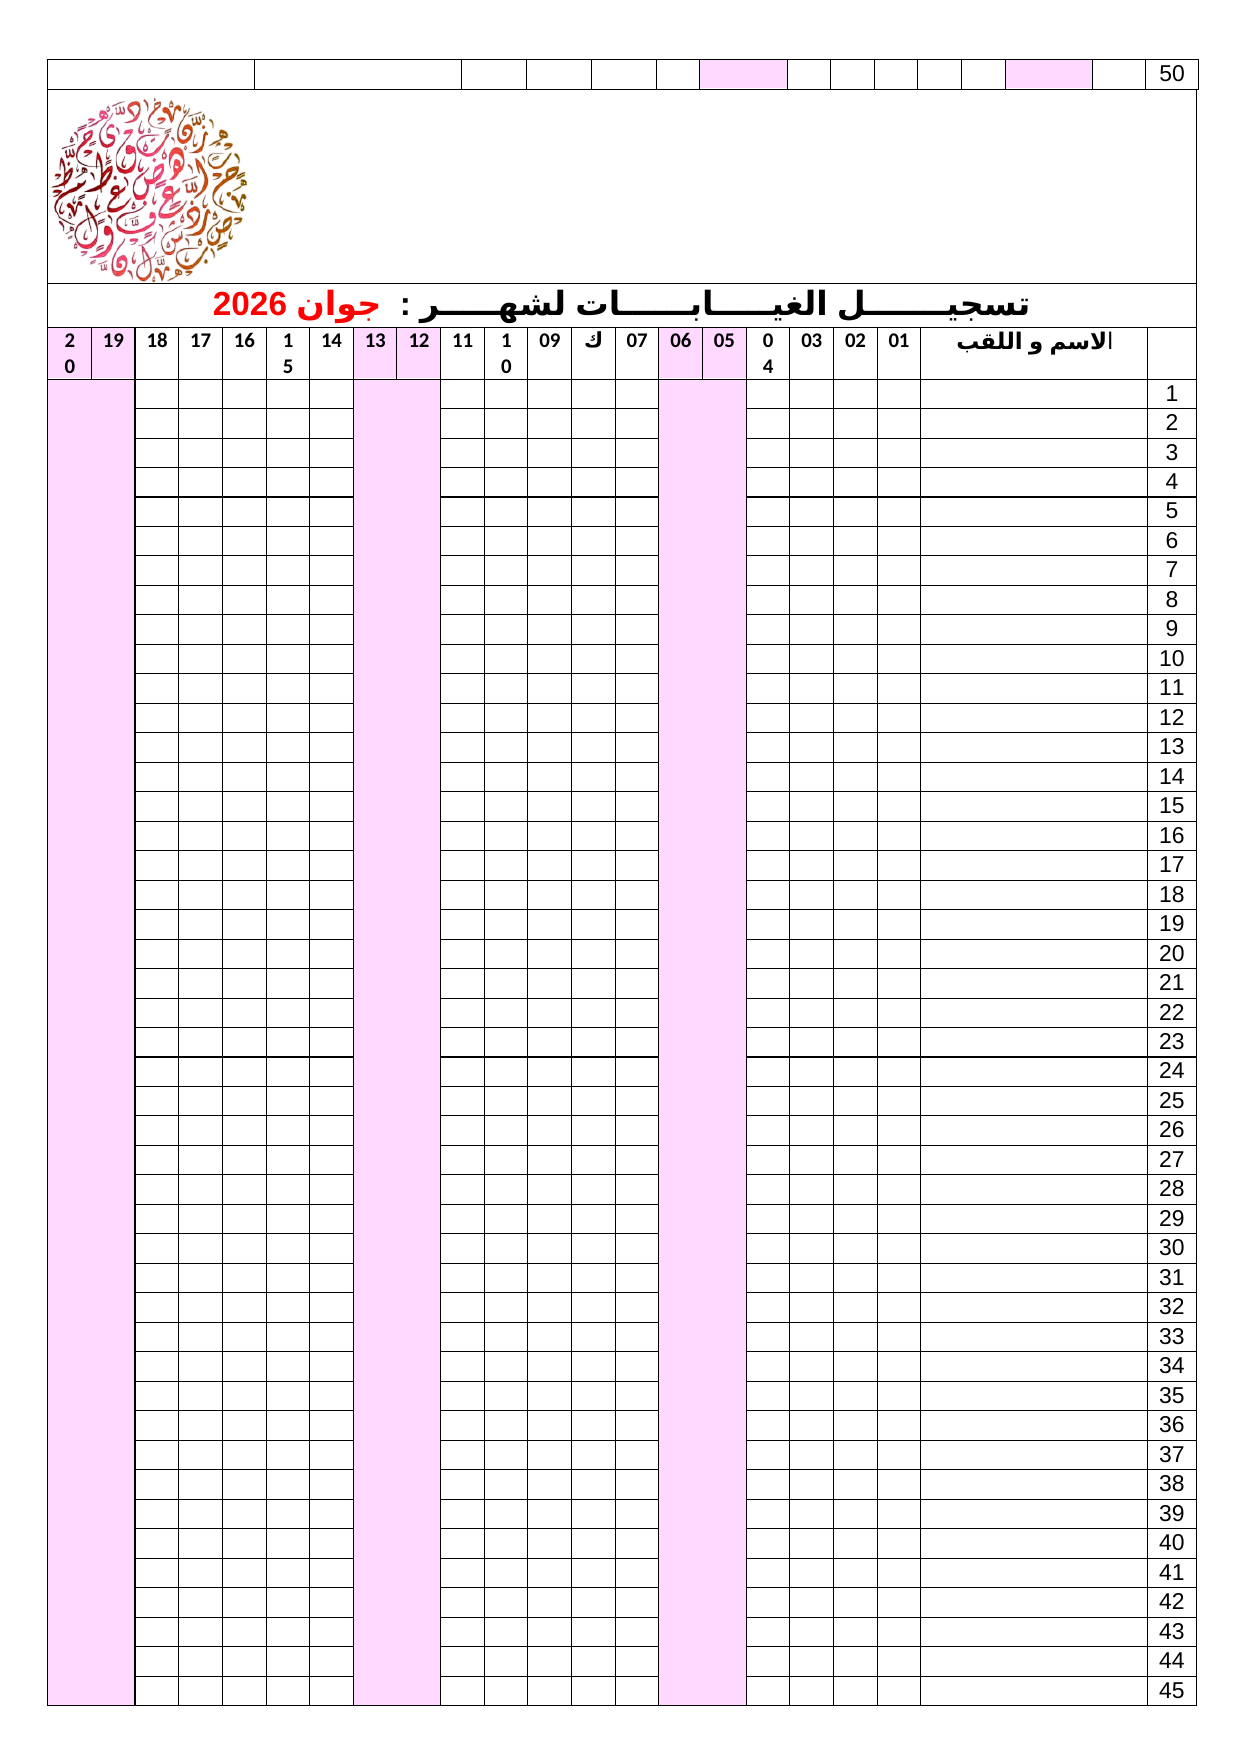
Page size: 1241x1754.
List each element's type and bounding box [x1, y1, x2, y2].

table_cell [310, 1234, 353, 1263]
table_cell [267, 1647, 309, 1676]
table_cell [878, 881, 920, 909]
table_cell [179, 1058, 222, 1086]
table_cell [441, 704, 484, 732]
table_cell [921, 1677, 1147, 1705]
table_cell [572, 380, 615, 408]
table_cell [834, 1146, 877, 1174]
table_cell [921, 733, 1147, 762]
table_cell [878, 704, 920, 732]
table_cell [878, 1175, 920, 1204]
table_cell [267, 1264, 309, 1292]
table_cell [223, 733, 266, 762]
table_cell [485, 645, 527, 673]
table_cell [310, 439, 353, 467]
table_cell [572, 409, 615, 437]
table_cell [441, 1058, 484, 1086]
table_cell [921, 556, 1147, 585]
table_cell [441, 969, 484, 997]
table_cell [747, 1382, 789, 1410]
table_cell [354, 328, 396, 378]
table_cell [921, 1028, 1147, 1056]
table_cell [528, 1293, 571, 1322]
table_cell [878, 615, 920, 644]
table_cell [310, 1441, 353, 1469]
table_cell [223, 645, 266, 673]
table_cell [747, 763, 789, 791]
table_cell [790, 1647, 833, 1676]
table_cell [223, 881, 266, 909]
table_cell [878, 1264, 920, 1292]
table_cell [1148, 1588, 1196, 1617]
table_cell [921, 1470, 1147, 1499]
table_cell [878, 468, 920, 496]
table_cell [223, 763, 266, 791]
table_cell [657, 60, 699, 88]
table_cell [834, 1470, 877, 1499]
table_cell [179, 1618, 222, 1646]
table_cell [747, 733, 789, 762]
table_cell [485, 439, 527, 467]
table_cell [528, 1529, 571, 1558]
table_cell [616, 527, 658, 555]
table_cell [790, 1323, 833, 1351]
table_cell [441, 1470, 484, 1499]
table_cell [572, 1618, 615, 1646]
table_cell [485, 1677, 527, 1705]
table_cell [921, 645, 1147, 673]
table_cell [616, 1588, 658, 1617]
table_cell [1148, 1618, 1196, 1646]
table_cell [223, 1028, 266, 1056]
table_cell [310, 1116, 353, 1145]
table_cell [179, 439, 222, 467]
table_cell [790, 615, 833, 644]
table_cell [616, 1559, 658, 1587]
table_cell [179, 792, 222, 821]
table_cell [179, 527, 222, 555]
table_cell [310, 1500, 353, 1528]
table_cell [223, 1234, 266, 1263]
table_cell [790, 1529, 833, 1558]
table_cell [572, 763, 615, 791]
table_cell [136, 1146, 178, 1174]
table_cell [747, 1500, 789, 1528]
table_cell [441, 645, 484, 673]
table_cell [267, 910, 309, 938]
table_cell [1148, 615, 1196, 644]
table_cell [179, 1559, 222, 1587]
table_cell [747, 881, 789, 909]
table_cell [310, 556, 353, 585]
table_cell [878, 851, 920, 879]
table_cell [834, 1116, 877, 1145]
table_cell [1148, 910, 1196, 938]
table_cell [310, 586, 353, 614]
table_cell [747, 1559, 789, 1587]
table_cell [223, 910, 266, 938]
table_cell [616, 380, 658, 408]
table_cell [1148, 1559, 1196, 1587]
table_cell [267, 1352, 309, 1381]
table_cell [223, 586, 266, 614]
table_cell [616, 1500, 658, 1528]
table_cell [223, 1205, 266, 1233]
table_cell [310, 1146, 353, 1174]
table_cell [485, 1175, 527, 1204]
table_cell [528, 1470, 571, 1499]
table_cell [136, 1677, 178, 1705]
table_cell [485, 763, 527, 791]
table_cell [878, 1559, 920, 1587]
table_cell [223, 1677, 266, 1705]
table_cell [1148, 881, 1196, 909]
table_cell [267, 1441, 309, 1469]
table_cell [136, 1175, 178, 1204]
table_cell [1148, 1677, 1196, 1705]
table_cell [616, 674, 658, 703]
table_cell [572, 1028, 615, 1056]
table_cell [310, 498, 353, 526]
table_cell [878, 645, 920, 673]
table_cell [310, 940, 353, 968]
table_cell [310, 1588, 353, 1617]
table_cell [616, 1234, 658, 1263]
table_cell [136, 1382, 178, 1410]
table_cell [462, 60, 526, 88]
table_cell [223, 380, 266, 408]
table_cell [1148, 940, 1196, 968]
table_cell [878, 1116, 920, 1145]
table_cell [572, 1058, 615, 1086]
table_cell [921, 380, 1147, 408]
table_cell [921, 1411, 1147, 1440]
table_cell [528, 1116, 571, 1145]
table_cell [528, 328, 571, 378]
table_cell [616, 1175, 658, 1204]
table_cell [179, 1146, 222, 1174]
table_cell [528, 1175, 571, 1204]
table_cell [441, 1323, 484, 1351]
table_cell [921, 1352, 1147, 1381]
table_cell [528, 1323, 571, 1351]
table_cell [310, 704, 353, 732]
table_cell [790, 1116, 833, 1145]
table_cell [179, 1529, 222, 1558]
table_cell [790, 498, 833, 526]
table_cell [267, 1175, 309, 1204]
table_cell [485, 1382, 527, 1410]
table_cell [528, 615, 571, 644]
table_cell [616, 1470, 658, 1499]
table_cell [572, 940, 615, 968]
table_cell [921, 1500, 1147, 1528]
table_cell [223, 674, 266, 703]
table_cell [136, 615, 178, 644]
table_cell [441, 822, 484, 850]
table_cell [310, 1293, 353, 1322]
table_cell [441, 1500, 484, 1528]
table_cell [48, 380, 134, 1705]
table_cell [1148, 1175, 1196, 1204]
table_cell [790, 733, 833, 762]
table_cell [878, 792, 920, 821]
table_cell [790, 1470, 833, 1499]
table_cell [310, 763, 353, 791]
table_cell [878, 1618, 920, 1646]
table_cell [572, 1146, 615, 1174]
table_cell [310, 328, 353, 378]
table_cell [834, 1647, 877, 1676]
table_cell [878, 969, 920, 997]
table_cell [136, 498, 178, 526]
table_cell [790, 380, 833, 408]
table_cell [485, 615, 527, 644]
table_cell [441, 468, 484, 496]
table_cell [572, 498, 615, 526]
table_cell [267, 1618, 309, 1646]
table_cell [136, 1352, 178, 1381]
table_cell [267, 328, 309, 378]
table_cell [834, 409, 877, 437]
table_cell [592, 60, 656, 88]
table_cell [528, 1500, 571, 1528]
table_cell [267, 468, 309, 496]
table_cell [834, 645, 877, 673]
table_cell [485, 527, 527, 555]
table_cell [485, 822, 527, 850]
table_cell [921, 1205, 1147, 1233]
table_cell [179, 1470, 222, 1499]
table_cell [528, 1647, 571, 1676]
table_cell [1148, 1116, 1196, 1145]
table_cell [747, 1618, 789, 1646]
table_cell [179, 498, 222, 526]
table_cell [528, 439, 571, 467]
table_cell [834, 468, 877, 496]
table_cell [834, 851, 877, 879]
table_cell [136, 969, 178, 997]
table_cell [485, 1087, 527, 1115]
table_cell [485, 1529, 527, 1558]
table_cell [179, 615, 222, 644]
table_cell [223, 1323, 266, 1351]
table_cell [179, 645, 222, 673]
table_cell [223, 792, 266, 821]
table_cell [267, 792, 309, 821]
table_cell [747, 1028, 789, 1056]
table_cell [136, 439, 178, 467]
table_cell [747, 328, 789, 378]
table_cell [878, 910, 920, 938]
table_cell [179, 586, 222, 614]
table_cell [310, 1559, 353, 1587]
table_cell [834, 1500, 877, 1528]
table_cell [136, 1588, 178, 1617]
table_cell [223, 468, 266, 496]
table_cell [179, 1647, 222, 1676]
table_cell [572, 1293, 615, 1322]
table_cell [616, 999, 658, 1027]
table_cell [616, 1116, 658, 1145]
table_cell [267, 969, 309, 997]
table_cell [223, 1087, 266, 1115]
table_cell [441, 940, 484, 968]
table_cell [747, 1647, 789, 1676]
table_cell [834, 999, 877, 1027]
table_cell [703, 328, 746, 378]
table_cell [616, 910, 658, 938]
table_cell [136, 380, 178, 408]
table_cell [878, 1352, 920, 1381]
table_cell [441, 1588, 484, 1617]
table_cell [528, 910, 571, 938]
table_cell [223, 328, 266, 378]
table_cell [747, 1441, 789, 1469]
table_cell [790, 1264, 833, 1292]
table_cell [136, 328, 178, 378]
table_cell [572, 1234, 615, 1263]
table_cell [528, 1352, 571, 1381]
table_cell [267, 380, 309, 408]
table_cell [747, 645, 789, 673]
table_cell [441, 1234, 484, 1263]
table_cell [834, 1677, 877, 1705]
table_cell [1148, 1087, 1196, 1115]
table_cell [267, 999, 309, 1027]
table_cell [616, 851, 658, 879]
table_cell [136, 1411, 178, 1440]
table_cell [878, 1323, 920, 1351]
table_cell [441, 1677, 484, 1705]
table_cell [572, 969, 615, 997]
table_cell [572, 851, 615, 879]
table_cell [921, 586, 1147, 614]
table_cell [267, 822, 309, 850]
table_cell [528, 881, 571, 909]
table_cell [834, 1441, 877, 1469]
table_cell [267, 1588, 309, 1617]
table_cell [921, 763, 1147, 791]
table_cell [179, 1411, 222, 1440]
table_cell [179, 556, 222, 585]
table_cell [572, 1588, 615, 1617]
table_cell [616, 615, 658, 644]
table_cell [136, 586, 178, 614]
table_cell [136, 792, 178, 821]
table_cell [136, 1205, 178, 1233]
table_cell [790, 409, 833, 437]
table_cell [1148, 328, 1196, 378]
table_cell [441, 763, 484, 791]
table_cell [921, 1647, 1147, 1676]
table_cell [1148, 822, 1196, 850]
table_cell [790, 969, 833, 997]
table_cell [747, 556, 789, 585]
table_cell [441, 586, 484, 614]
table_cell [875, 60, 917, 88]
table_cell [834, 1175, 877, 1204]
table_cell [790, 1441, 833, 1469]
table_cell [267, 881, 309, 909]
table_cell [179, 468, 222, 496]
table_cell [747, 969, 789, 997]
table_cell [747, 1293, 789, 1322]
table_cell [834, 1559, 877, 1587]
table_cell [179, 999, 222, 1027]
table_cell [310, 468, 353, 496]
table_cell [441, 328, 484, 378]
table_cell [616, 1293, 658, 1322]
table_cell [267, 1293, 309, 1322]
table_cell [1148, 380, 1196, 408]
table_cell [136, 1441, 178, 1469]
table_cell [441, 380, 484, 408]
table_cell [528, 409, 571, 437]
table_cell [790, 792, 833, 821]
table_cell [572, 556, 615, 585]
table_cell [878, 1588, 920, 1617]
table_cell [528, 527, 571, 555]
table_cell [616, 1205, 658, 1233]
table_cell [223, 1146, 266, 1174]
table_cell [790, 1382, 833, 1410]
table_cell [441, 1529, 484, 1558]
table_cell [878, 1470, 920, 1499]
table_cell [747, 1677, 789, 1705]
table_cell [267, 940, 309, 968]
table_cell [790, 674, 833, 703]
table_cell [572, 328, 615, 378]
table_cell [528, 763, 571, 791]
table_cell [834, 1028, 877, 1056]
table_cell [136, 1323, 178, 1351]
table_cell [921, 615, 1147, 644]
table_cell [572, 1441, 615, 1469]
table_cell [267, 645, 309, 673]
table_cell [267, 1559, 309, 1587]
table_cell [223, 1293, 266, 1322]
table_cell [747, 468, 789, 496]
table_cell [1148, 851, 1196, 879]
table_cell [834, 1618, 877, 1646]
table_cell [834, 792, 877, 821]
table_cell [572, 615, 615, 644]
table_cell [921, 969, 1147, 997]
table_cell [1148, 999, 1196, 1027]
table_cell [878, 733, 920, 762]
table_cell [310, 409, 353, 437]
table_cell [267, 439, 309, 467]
picture [50, 88, 251, 284]
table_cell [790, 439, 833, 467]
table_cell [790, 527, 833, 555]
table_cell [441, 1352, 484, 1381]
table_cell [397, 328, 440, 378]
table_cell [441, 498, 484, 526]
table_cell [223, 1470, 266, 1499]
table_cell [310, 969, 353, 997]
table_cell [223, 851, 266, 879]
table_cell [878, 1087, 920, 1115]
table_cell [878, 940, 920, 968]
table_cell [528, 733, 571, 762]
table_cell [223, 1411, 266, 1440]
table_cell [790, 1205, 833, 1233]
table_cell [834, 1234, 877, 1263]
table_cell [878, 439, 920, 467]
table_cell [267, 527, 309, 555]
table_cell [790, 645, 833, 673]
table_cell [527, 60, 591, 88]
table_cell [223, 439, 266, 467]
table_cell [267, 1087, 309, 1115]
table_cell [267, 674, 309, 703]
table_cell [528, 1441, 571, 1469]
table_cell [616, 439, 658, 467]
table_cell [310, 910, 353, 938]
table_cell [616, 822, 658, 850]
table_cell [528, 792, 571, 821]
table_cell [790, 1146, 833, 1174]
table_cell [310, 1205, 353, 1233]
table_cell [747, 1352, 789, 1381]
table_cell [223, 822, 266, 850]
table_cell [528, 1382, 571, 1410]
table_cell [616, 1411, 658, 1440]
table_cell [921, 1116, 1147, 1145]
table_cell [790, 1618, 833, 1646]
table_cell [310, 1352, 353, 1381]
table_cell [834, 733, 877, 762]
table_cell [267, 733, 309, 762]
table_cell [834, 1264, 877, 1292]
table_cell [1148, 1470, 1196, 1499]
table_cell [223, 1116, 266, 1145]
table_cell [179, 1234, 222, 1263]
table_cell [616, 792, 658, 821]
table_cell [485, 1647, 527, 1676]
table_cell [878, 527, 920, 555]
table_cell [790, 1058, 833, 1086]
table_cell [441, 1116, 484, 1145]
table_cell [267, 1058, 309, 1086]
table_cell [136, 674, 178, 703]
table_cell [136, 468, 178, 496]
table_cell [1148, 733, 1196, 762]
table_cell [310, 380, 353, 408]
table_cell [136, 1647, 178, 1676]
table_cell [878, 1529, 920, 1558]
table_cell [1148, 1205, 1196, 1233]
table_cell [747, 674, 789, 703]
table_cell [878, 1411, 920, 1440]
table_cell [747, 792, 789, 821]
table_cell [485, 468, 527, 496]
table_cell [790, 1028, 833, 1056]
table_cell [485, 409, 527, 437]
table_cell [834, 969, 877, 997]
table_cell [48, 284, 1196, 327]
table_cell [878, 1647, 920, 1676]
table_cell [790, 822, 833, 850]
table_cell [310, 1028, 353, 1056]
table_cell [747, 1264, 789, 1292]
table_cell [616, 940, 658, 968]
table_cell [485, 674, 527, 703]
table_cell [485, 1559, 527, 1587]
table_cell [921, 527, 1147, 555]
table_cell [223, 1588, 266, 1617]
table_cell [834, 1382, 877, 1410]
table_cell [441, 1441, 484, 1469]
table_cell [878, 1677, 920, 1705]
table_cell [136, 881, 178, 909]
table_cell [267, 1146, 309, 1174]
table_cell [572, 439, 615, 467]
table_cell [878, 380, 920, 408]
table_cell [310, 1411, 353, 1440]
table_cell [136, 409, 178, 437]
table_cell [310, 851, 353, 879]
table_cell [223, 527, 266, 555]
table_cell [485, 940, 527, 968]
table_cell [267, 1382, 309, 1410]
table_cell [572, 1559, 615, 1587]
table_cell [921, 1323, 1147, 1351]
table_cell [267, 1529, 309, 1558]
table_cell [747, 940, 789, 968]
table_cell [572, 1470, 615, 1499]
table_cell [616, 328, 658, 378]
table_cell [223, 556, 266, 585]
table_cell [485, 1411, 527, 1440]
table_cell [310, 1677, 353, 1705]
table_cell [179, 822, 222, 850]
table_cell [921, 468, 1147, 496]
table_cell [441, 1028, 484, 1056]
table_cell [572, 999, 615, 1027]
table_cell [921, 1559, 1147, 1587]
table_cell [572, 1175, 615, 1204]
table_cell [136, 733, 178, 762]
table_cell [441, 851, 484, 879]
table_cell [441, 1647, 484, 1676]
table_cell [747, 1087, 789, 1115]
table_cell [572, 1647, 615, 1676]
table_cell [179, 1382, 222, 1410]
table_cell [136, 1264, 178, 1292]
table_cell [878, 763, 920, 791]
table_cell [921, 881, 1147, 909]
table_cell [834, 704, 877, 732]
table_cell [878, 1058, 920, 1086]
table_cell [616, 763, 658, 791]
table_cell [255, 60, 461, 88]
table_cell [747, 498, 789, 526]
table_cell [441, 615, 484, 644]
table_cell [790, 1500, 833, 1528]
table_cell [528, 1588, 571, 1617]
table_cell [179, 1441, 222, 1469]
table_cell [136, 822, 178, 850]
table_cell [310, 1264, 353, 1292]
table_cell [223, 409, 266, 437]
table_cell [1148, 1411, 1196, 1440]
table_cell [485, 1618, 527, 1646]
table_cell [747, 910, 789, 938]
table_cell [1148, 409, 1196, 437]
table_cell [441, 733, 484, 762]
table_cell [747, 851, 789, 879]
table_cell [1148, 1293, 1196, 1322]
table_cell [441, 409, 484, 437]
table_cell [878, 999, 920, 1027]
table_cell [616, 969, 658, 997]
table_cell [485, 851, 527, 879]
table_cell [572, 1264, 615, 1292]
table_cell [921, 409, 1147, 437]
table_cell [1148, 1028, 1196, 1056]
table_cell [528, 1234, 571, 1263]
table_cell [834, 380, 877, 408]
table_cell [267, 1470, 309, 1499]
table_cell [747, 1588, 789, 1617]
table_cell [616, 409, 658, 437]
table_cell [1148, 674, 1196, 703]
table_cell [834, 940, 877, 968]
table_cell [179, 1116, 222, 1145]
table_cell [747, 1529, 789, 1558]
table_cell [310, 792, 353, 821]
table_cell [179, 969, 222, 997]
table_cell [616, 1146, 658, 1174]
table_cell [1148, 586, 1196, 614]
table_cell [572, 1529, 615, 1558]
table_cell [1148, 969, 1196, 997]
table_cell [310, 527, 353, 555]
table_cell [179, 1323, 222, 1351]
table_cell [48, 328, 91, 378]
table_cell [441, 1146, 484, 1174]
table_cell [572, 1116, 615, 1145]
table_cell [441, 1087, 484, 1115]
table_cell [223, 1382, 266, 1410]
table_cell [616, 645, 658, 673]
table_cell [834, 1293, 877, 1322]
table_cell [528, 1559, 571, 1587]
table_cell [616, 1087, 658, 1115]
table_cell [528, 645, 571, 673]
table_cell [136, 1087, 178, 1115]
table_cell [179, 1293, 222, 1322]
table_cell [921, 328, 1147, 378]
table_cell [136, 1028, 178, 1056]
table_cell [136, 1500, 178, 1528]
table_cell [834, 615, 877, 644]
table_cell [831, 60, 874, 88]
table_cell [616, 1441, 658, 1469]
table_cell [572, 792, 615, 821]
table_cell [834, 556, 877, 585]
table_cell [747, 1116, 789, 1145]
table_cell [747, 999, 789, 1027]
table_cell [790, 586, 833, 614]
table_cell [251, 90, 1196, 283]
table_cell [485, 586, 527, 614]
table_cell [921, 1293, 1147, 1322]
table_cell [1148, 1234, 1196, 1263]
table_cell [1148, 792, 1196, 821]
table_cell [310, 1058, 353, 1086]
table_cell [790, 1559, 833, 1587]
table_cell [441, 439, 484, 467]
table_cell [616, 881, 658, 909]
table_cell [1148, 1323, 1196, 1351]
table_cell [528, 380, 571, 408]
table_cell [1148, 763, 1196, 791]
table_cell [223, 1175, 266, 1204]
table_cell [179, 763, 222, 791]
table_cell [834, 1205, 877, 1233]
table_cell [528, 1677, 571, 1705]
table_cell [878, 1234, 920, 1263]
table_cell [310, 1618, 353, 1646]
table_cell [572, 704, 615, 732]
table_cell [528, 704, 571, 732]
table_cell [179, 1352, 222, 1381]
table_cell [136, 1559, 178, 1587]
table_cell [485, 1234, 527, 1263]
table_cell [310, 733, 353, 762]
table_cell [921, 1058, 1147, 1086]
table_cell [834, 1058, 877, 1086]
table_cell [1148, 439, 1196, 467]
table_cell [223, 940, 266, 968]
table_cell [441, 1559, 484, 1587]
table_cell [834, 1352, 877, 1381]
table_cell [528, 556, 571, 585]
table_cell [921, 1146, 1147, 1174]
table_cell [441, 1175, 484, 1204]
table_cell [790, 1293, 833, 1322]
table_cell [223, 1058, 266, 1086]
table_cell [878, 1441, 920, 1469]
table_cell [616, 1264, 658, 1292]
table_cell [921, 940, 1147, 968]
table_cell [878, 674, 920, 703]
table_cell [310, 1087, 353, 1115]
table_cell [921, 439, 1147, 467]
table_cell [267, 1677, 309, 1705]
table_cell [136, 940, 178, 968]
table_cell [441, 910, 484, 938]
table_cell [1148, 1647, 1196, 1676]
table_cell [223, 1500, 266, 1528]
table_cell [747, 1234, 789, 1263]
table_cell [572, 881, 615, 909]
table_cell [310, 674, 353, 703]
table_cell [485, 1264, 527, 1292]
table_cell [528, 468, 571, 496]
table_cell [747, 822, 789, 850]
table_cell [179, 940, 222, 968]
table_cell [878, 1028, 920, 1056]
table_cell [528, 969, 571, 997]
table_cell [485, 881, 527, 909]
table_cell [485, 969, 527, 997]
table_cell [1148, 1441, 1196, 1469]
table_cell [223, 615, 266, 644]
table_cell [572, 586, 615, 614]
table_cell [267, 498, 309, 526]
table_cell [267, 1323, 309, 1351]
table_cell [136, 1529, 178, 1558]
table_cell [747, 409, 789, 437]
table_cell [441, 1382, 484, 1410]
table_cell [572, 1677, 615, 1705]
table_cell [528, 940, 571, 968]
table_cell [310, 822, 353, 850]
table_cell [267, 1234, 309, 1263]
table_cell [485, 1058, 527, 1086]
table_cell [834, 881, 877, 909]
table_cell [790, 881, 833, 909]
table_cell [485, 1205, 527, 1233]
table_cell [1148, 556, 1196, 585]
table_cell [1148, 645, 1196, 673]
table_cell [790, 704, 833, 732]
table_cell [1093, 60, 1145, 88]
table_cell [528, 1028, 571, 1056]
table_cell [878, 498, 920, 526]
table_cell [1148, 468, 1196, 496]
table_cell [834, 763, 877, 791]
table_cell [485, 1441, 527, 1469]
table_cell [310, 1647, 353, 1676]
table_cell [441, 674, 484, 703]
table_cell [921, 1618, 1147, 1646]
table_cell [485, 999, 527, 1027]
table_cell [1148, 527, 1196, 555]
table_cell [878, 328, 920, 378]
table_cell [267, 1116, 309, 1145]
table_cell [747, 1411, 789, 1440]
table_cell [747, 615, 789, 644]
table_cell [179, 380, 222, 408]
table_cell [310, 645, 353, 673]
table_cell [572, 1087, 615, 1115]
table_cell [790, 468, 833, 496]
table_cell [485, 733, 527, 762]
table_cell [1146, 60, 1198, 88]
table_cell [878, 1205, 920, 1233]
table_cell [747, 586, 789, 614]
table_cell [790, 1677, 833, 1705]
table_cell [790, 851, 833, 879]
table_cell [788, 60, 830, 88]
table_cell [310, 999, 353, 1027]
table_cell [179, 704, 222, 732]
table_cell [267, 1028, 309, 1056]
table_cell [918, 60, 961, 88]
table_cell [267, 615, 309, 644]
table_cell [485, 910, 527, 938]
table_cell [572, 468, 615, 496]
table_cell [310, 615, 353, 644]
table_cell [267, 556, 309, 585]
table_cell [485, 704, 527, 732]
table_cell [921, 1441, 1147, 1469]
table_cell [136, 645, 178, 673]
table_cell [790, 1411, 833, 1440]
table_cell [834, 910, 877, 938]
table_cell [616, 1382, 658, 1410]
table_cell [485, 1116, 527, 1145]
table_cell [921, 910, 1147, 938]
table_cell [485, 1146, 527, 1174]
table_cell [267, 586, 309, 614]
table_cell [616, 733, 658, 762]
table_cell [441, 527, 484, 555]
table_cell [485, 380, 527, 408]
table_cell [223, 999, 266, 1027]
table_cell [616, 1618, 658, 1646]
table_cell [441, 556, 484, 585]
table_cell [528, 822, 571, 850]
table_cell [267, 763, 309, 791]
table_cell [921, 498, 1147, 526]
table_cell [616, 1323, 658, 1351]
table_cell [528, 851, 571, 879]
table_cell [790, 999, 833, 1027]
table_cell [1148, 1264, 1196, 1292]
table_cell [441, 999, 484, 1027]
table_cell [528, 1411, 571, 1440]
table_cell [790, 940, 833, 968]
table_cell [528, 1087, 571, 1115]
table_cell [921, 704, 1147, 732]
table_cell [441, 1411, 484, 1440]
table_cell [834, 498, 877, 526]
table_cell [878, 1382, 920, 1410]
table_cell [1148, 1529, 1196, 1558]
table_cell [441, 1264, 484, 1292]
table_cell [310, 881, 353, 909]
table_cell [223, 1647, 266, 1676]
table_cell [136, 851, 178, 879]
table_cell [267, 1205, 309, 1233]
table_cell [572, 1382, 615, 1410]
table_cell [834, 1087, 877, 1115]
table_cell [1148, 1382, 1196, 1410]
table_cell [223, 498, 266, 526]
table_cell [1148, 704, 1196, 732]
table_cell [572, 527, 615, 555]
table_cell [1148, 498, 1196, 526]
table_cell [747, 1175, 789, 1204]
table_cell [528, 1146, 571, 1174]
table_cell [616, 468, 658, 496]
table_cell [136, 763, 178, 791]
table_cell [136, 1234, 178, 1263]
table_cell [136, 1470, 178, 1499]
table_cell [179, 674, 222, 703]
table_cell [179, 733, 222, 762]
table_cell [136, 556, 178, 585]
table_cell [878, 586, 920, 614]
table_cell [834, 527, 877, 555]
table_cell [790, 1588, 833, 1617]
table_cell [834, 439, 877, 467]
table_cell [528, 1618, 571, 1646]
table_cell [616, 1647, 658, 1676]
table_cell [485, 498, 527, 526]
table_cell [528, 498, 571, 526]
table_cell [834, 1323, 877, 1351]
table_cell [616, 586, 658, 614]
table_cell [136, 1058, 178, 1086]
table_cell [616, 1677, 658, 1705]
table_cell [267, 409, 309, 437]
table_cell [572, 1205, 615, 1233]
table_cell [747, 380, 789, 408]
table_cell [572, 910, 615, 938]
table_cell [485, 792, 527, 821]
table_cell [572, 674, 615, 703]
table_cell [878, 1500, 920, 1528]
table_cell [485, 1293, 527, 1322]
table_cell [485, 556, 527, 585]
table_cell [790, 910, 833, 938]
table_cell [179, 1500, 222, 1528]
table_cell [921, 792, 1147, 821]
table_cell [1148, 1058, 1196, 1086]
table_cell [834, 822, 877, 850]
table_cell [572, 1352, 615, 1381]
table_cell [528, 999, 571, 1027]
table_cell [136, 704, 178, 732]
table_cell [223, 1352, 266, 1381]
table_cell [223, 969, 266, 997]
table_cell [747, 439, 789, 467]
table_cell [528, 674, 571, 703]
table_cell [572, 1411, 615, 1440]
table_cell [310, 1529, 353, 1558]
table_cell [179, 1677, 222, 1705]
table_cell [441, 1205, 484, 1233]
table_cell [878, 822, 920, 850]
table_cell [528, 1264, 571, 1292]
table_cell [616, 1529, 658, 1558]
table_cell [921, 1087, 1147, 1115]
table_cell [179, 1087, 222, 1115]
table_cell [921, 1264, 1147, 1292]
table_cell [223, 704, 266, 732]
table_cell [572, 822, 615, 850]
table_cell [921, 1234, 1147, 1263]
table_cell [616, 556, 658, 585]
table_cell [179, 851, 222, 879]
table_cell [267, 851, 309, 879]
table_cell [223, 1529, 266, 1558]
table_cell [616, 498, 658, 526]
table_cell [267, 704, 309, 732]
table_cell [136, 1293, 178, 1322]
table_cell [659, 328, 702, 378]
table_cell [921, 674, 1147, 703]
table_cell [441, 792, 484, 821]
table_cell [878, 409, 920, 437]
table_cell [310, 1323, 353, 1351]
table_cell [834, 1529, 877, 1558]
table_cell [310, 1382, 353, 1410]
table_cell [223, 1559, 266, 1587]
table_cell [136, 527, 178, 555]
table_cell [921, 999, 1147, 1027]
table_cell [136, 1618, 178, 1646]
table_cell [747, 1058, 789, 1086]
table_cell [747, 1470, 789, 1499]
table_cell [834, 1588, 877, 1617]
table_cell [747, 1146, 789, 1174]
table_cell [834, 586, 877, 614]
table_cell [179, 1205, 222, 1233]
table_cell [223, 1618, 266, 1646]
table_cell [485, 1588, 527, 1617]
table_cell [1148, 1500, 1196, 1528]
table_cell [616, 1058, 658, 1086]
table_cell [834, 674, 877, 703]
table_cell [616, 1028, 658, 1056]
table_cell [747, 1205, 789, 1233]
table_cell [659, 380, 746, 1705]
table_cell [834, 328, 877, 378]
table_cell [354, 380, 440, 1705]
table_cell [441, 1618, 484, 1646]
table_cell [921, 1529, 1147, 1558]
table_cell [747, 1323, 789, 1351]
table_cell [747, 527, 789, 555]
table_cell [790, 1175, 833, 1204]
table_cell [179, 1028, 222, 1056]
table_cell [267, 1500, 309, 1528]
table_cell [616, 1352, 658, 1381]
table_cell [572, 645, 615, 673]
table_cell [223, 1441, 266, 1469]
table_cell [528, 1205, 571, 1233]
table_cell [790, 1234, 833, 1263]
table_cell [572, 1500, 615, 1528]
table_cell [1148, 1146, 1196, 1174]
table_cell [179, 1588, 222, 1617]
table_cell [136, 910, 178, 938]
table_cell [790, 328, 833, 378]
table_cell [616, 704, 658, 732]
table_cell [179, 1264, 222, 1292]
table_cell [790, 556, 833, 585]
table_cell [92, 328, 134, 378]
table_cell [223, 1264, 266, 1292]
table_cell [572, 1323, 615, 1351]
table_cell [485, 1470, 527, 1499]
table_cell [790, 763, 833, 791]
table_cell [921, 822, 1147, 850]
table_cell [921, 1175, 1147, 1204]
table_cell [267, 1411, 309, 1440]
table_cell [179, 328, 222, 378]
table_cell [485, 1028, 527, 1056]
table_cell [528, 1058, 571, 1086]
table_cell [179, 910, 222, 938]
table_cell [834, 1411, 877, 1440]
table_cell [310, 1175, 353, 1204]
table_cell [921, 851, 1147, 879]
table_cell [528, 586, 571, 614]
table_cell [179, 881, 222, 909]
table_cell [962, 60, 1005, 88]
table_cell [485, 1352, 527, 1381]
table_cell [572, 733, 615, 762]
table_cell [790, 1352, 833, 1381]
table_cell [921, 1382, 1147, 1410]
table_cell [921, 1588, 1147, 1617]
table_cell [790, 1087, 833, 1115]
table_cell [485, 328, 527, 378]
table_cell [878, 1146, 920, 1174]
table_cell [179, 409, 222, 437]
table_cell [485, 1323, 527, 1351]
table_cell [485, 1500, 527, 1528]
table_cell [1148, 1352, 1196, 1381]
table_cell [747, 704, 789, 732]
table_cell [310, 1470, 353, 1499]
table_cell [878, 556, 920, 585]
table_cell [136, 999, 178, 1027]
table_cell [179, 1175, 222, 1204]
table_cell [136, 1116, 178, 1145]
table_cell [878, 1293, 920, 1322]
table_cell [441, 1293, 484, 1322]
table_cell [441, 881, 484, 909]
